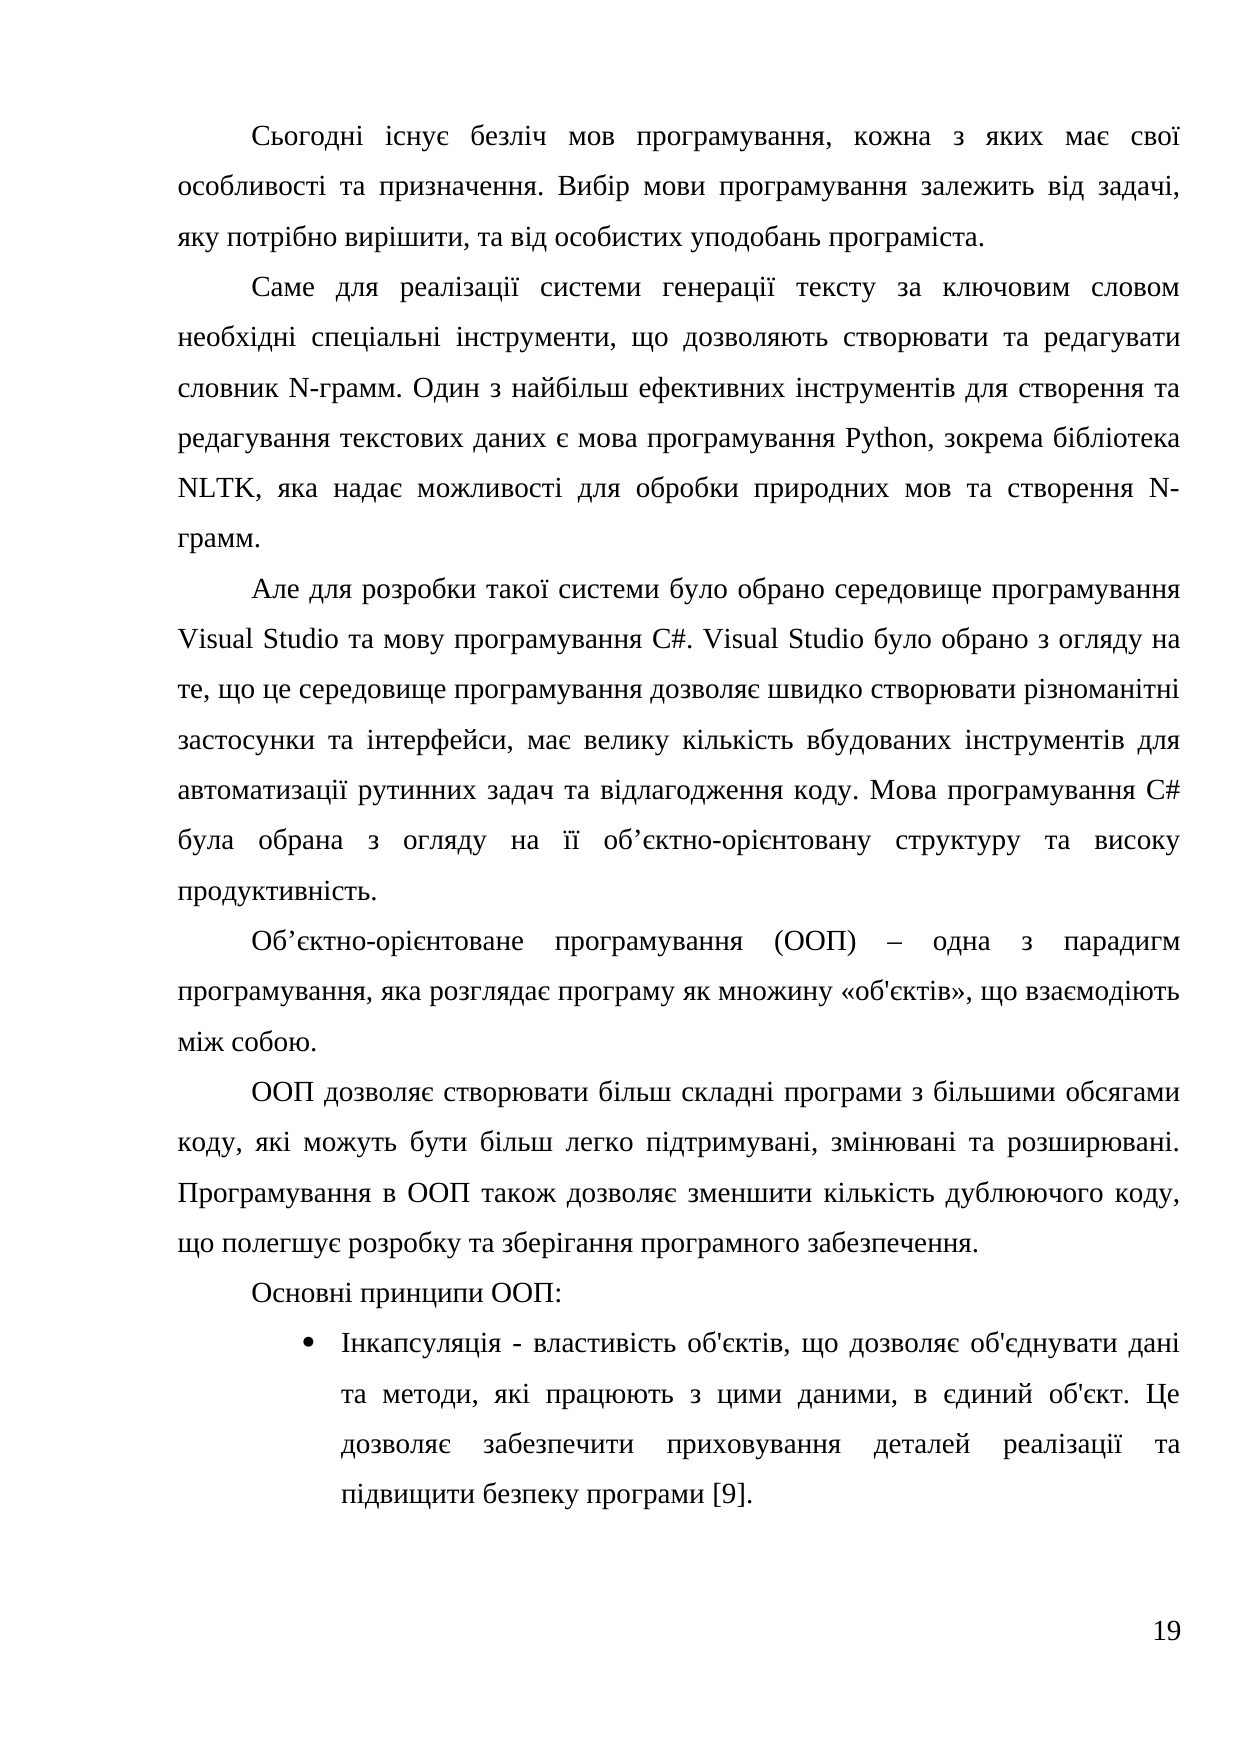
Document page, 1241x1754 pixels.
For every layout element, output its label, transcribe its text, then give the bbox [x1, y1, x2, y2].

list Інкапсуляція - властивість об'єктів, що дозволяє об'єднувати дані та методи, які працюють з цими даними, в єдиний об'єкт. Це дозволяє забезпечити приховування деталей реалізації та підвищити безпеку програми [9]. [303, 1326, 1181, 1510]
text Сьогодні існує безліч мов програмування, кожна з яких має свої особливості та призначення. Вибір мови програмування залежить від задачі, яку потрібно вирішити, та від особистих уподобань програміста. [177, 118, 1181, 252]
text Саме для реалізації системи генерації тексту за ключовим словом необхідні спеціальні інструменти, що дозволяють створювати та редагувати словник N-грамм. Один з найбільш ефективних інструментів для створення та редагування текстових даних є мова програмування Python, зокрема бібліотека NLTK, яка надає можливості для обробки природних мов та створення N-грамм. [177, 269, 1181, 554]
text Але для розробки такої системи було обрано середовище програмування Visual Studio та мову програмування C#. Visual Studio було обрано з огляду на те, що це середовище програмування дозволяє швидко створювати різноманітні застосунки та інтерфейси, має велику кількість вбудованих інструментів для автоматизації рутинних задач та відлагодження коду. Мова програмування C# була обрана з огляду на її об’єктно-орієнтовану структуру та високу продуктивність. [177, 571, 1181, 906]
text ООП дозволяє створювати більш складні програми з більшими обсягами коду, які можуть бути більш легко підтримувані, змінювані та розширювані. Програмування в ООП також дозволяє зменшити кількість дублюючого коду, що полегшує розробку та зберігання програмного забезпечення. [177, 1074, 1181, 1258]
text Основні принципи ООП: [177, 1275, 1181, 1309]
text Об’єктно-орієнтоване програмування (ООП) – одна з парадигм програмування, яка розглядає програму як множину «об'єктів», що взаємодіють між собою. [177, 923, 1181, 1057]
